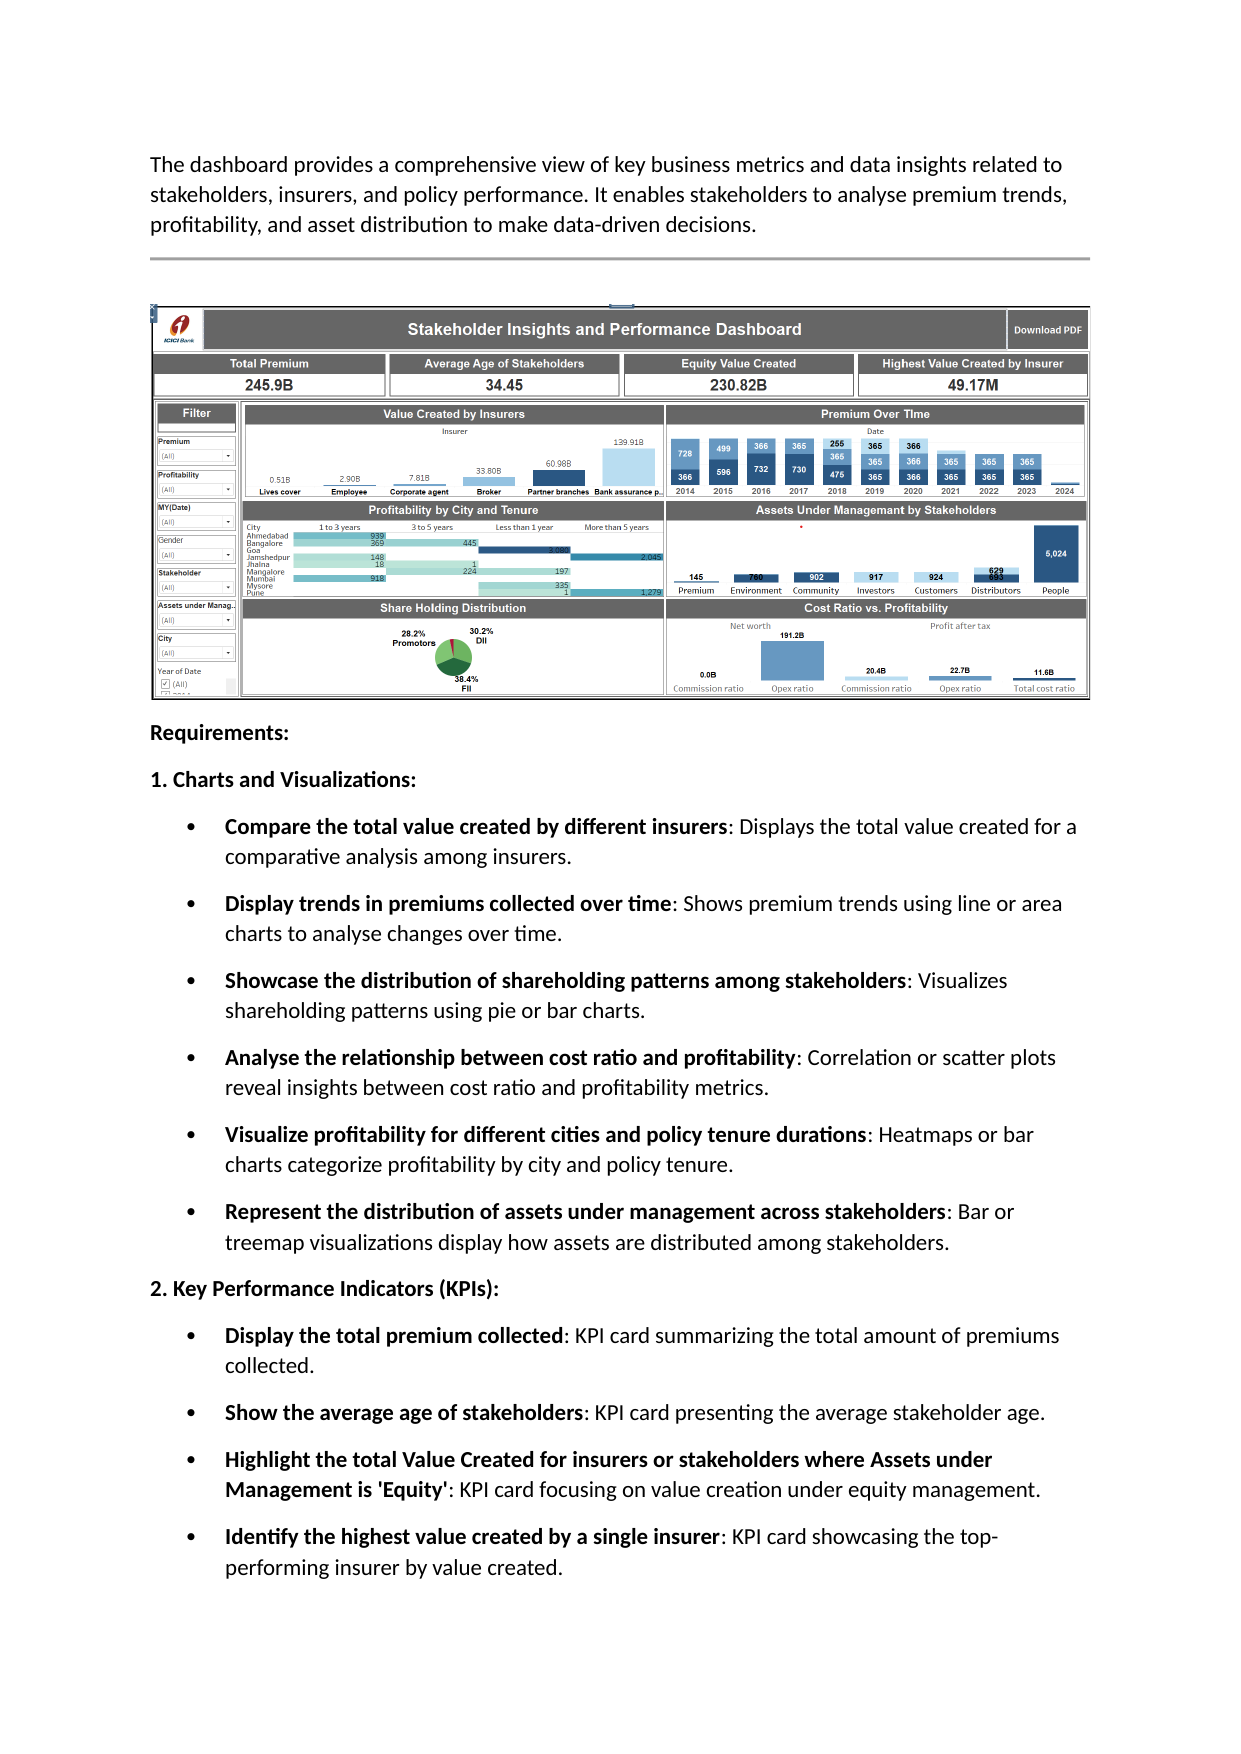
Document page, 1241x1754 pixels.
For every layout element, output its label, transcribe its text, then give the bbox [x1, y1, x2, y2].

list Represent the distribution of assets under management across stakeholders: Bar or treemap visualizations display how assets are distributed among stakeholders. [187, 1197, 1090, 1256]
list Identify the highest value created by a single insurer: KPI card showcasing the top-performing insurer by value created. [187, 1522, 1090, 1581]
list Show the average age of stakeholders: KPI card presenting the average stakeholder age. [187, 1398, 1090, 1426]
list Analyse the relationship between cost ratio and profitability: Correlation or scatter plots reveal insights between cost ratio and profitability metrics. [187, 1043, 1090, 1101]
list Highlight the total Value Created for insurers or stakeholders where Assets under Management is 'Equity': KPI card focusing on value creation under equity management. [187, 1445, 1090, 1503]
list Compare the total value created by different insurers: Displays the total value created for a comparative analysis among insurers. [187, 812, 1090, 870]
list Visualize profitability for different cities and policy tenure durations: Heatmaps or bar charts categorize profitability by city and policy tenure. [187, 1120, 1090, 1178]
list Display trends in premiums collected over time: Shows premium trends using line or area charts to analyse changes over time. [187, 889, 1090, 947]
text 1. Charts and Visualizations: [150, 765, 1090, 793]
list Display the total premium collected: KPI card summarizing the total amount of premiums collected. [187, 1321, 1090, 1379]
text Requirements: [150, 718, 1090, 746]
text The dashboard provides a comprehensive view of key business metrics and data insights related to stakeholders, insurers, and policy performance. It enables stakeholders to analyse premium trends, profitability, and asset distribution to make data-driven decisions. [150, 150, 1090, 238]
picture [150, 304, 1091, 700]
list Showcase the distribution of shareholding patterns among stakeholders: Visualizes shareholding patterns using pie or bar charts. [187, 966, 1090, 1024]
text 2. Key Performance Indicators (KPIs): [150, 1274, 1090, 1302]
